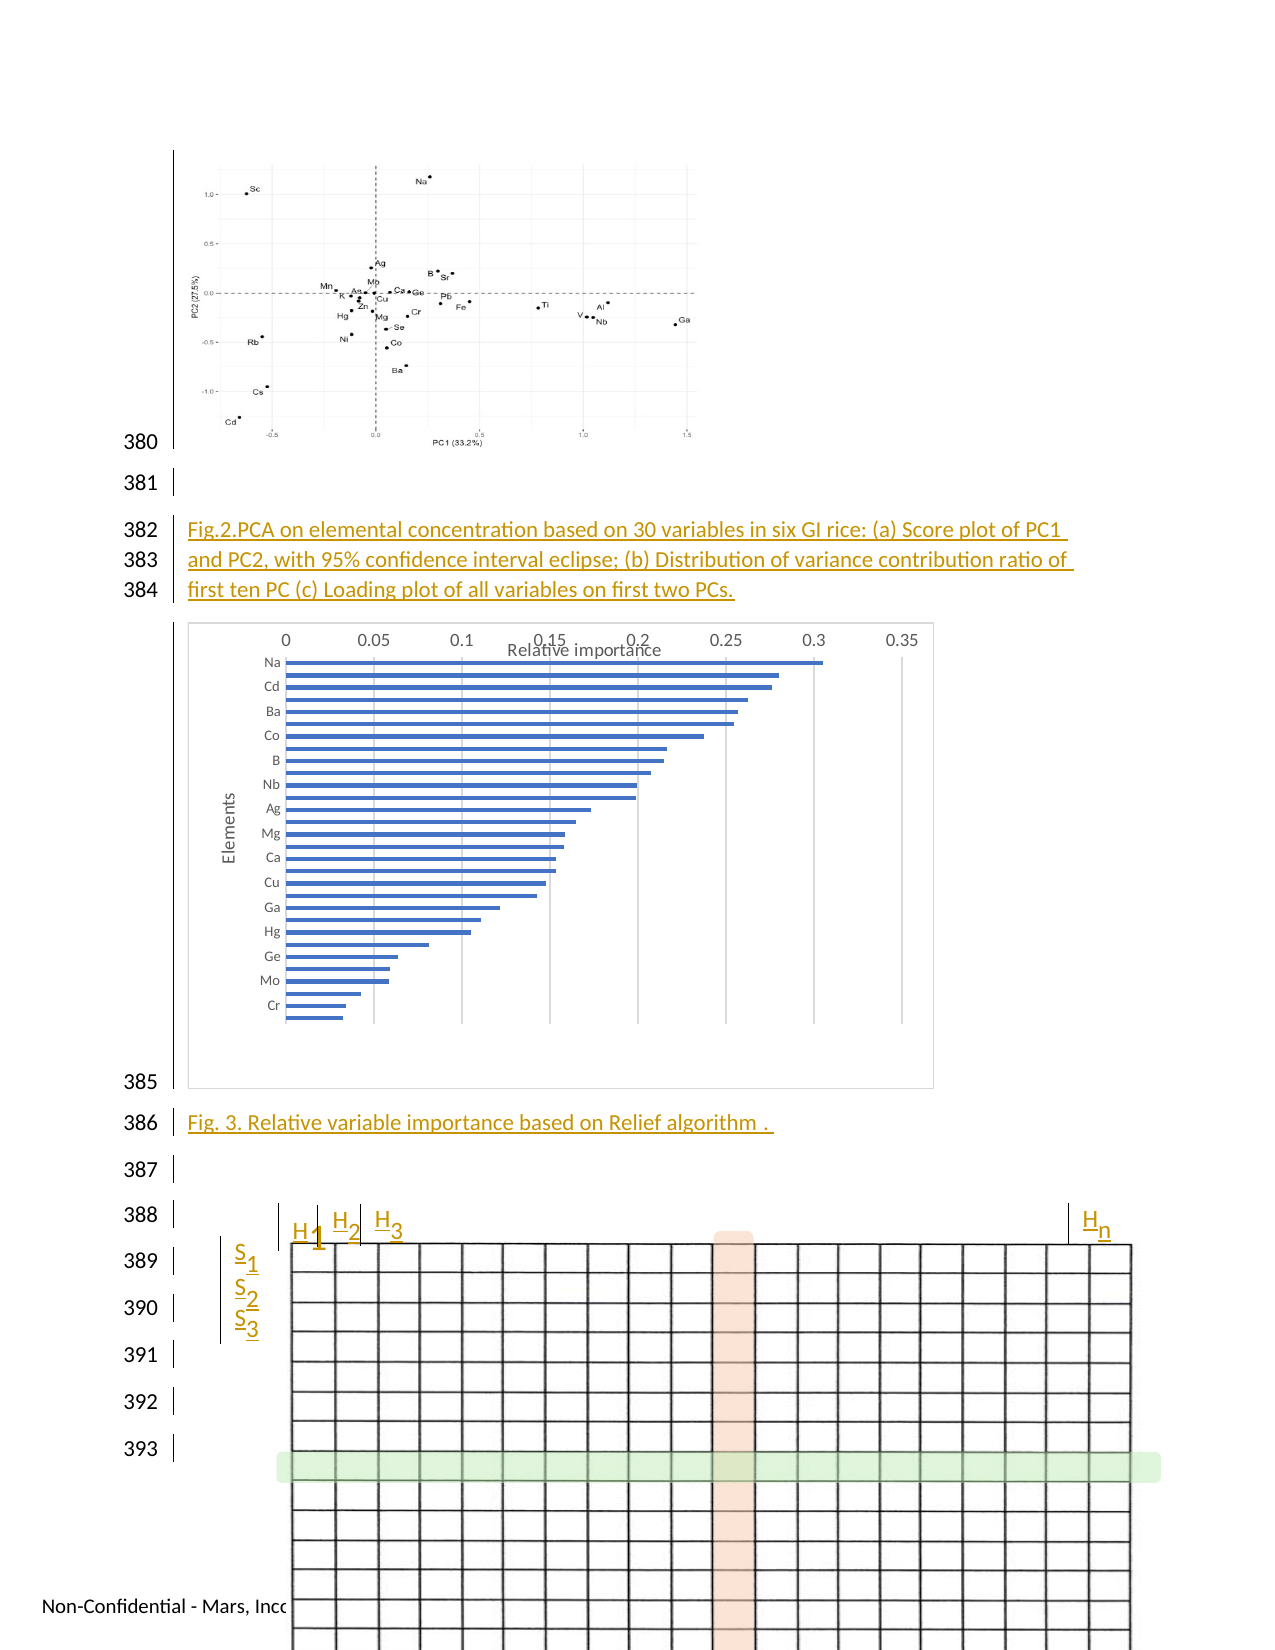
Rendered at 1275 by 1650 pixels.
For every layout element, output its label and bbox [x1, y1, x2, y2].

picture [286, 1483, 713, 1650]
picture [286, 1240, 713, 1451]
picture [187, 150, 700, 450]
picture [754, 1483, 1141, 1650]
picture [754, 1240, 1141, 1451]
